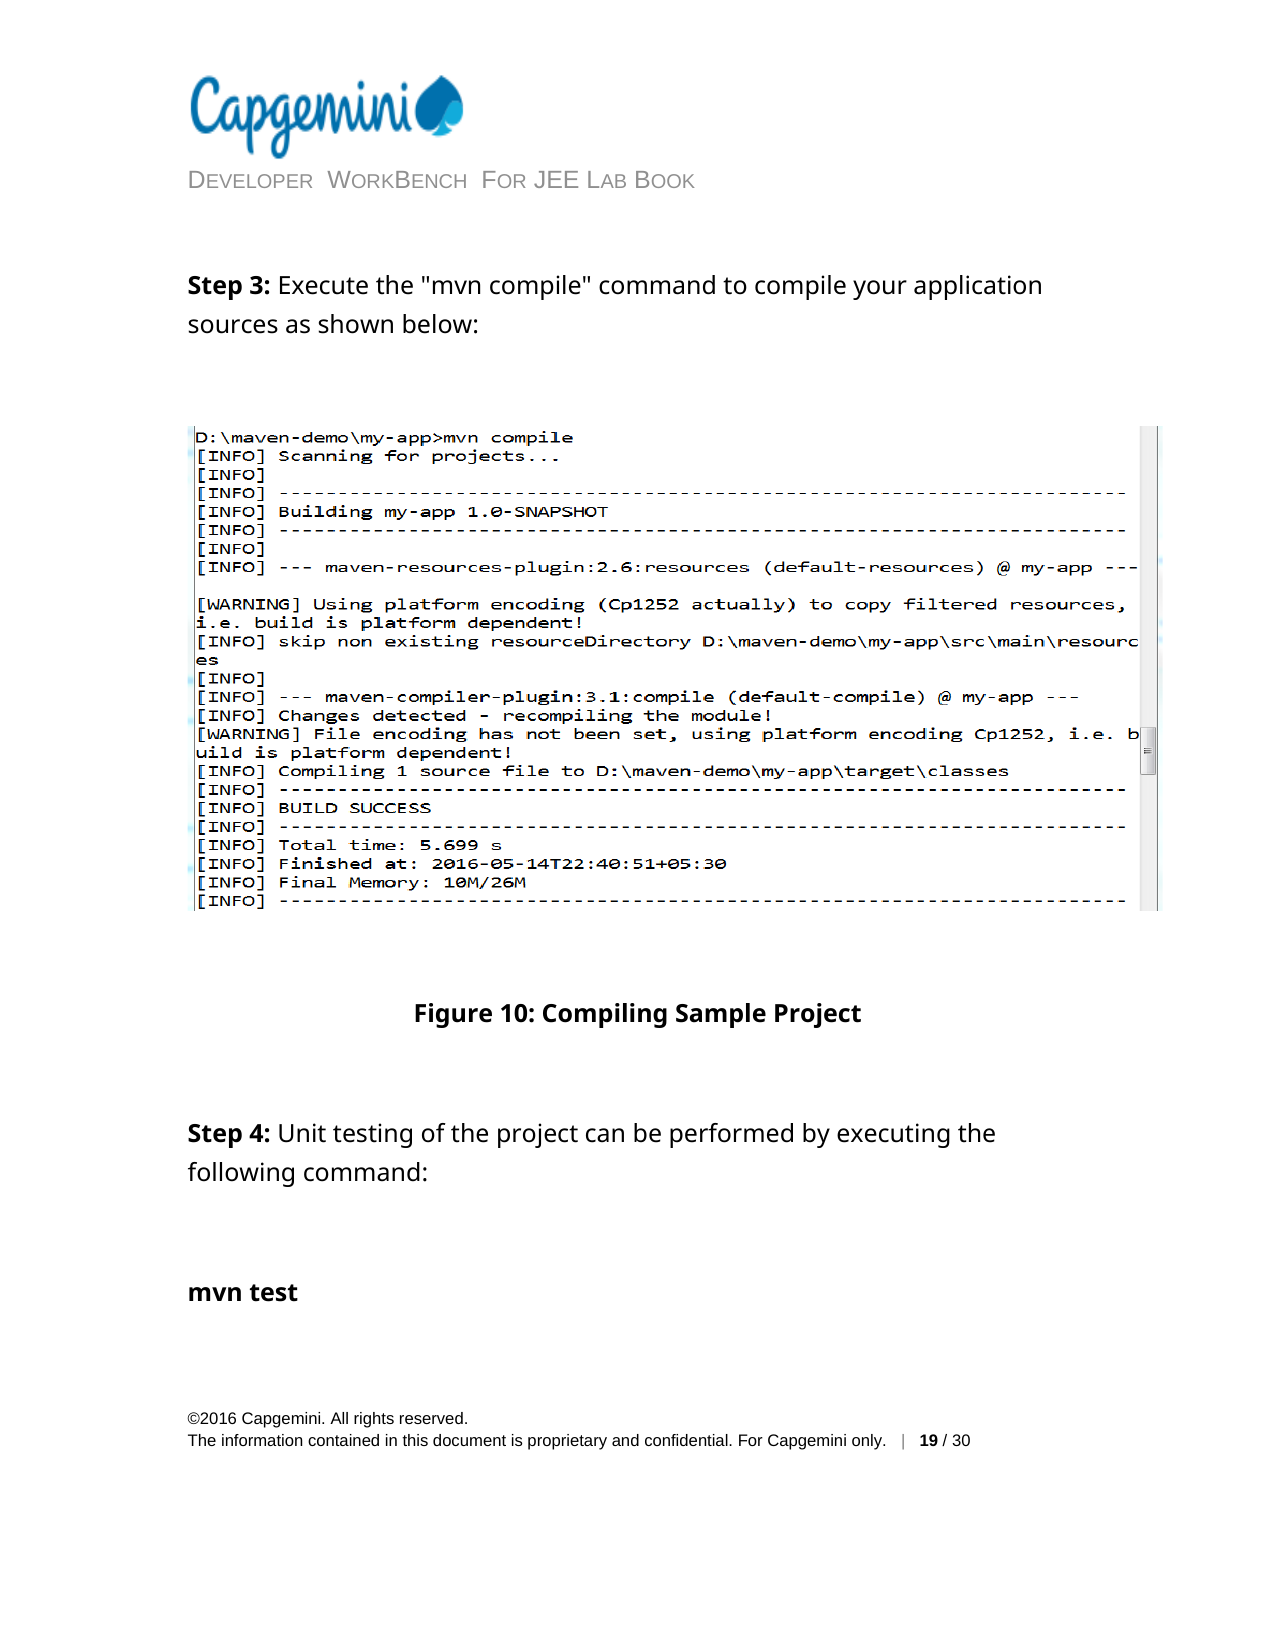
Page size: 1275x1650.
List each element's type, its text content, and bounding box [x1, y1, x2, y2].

picture [187, 426, 1163, 911]
text mvn test [187, 1274, 1087, 1308]
picture [187, 74, 1132, 161]
text Step 3: Execute the "mvn compile" command to compile your application sources as shown below: [187, 267, 1087, 341]
text Step 4: Unit testing of the project can be performed by executing the following command: [187, 1115, 1087, 1188]
text Figure 10: Compiling Sample Project [187, 995, 1087, 1029]
